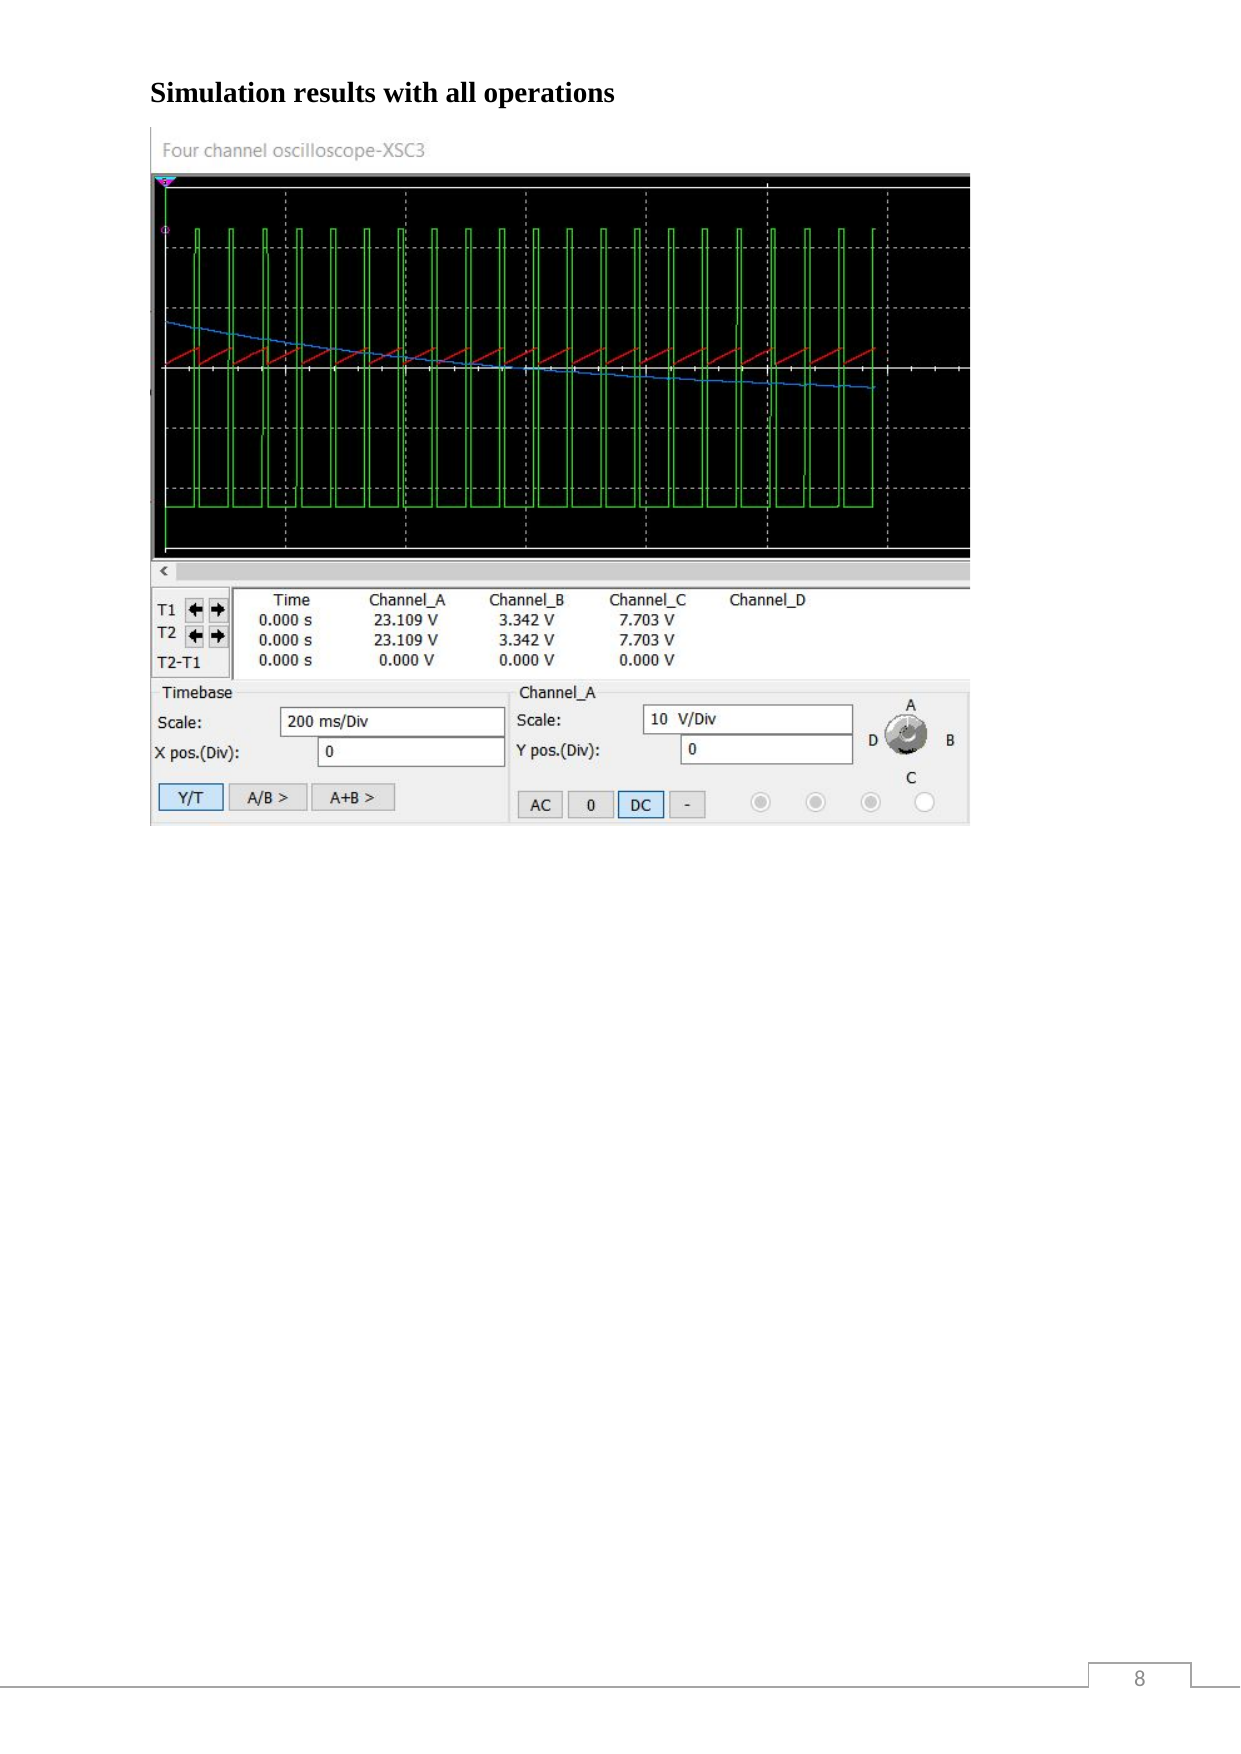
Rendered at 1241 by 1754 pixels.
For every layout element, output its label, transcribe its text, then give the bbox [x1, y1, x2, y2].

picture [150, 127, 971, 826]
text Simulation results with all operations [150, 75, 1090, 108]
